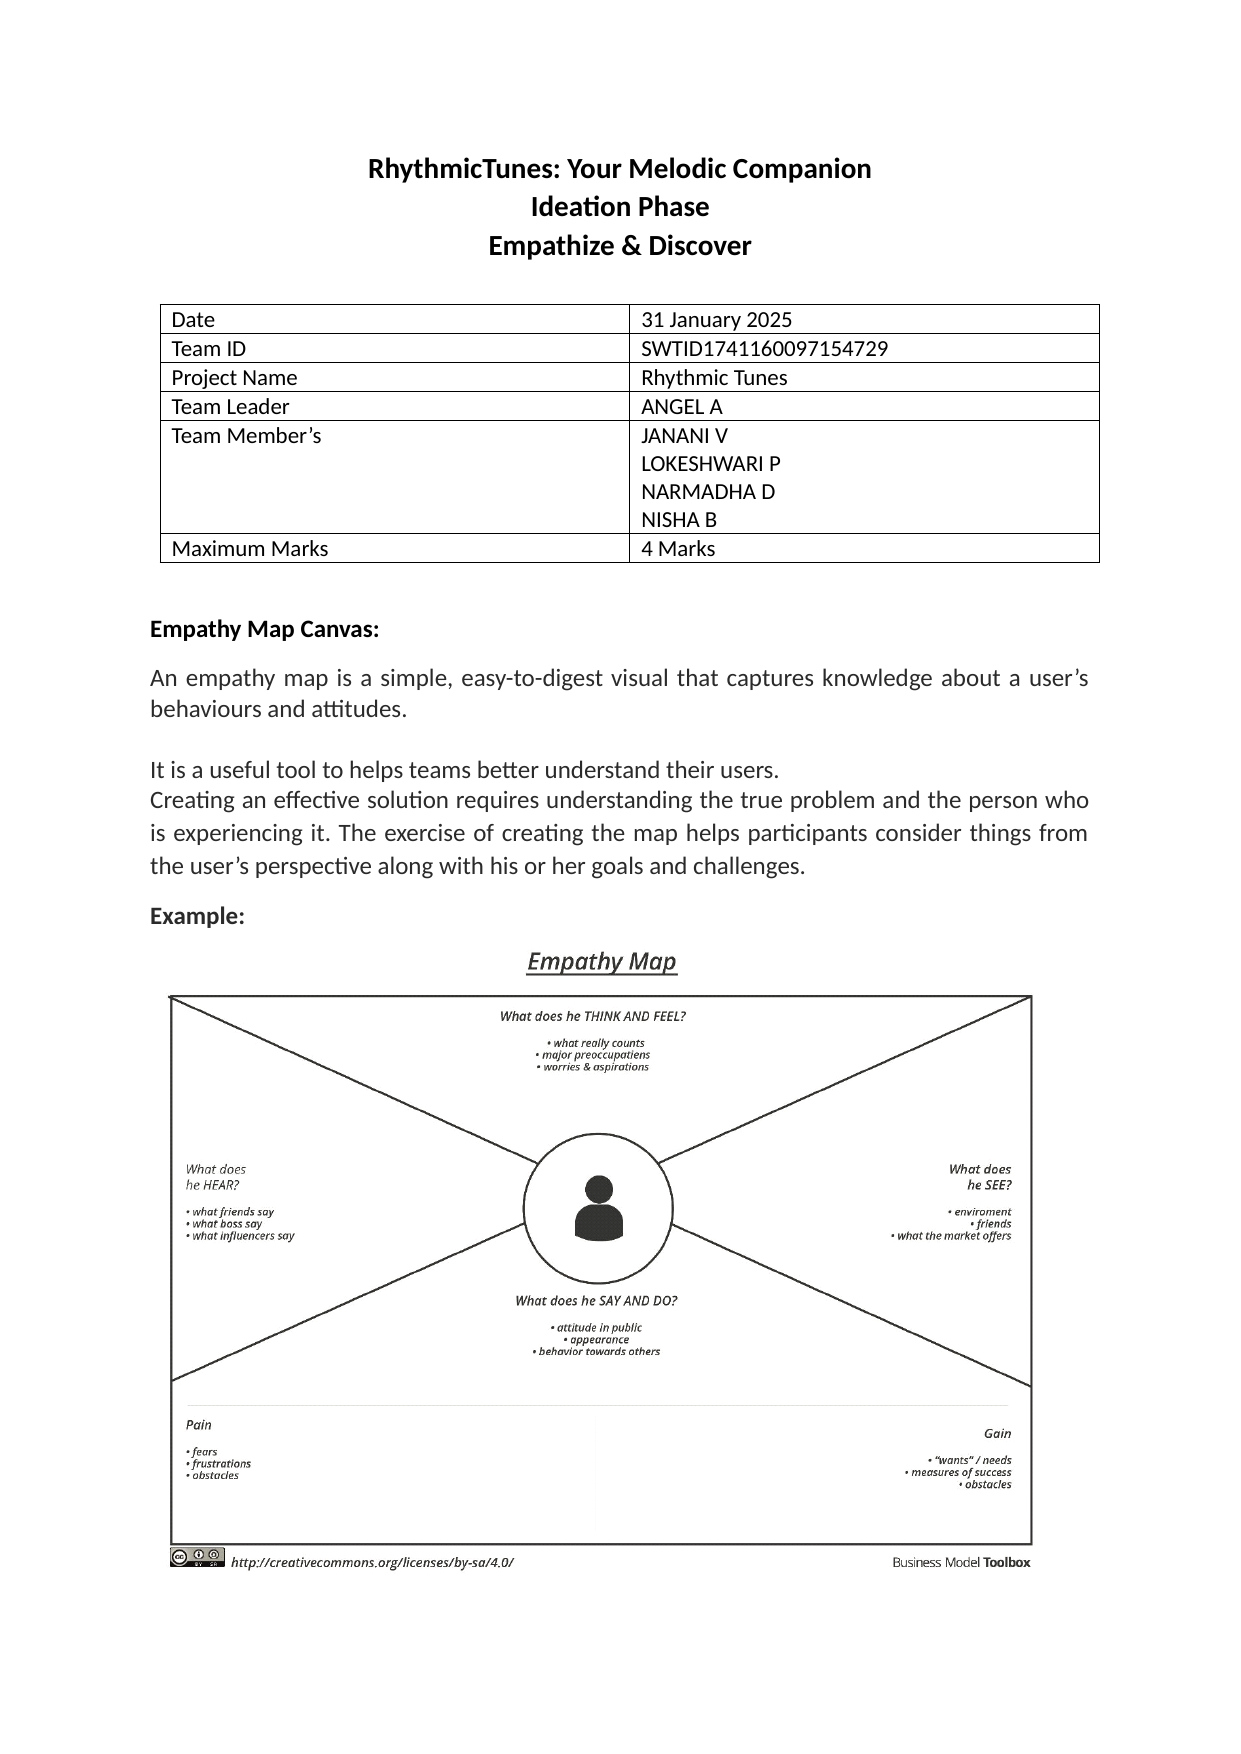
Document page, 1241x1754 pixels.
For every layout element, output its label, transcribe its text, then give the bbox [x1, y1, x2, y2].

table_cell SWTID1741160097154729 [630, 334, 1099, 362]
table_cell Project Name [161, 363, 629, 391]
table_header 31 January 2025 [630, 305, 1099, 333]
table_cell JANANI V LOKESHWARI P NARMADHA D NISHA B [630, 421, 1099, 533]
table_cell Rhythmic Tunes [630, 363, 1099, 391]
text Empathize & Discover [150, 227, 1090, 262]
table_cell ANGEL A [630, 392, 1099, 420]
text RhythmicTunes: Your Melodic Companion [150, 150, 1090, 186]
table_header Date [161, 305, 629, 333]
picture [150, 949, 1053, 1576]
text Example: [150, 900, 1090, 930]
table_cell 4 Marks [630, 534, 1099, 562]
text Ideation Phase [150, 188, 1090, 224]
text Empathy Map Canvas: [150, 613, 1090, 643]
table_cell Team Member’s [161, 421, 629, 533]
table_cell Team Leader [161, 392, 629, 420]
table_cell Maximum Marks [161, 534, 629, 562]
table_cell Team ID [161, 334, 629, 362]
text It is a useful tool to helps teams better understand their users. [150, 754, 1090, 784]
text An empathy map is a simple, easy-to-digest visual that captures knowledge about a user’s behaviours and attitudes. [150, 662, 1090, 723]
text Creating an effective solution requires understanding the true problem and the person who is experiencing it. The exercise of creating the map helps participants consider things from the user’s perspective along with his or her goals and challenges. [150, 784, 1090, 881]
